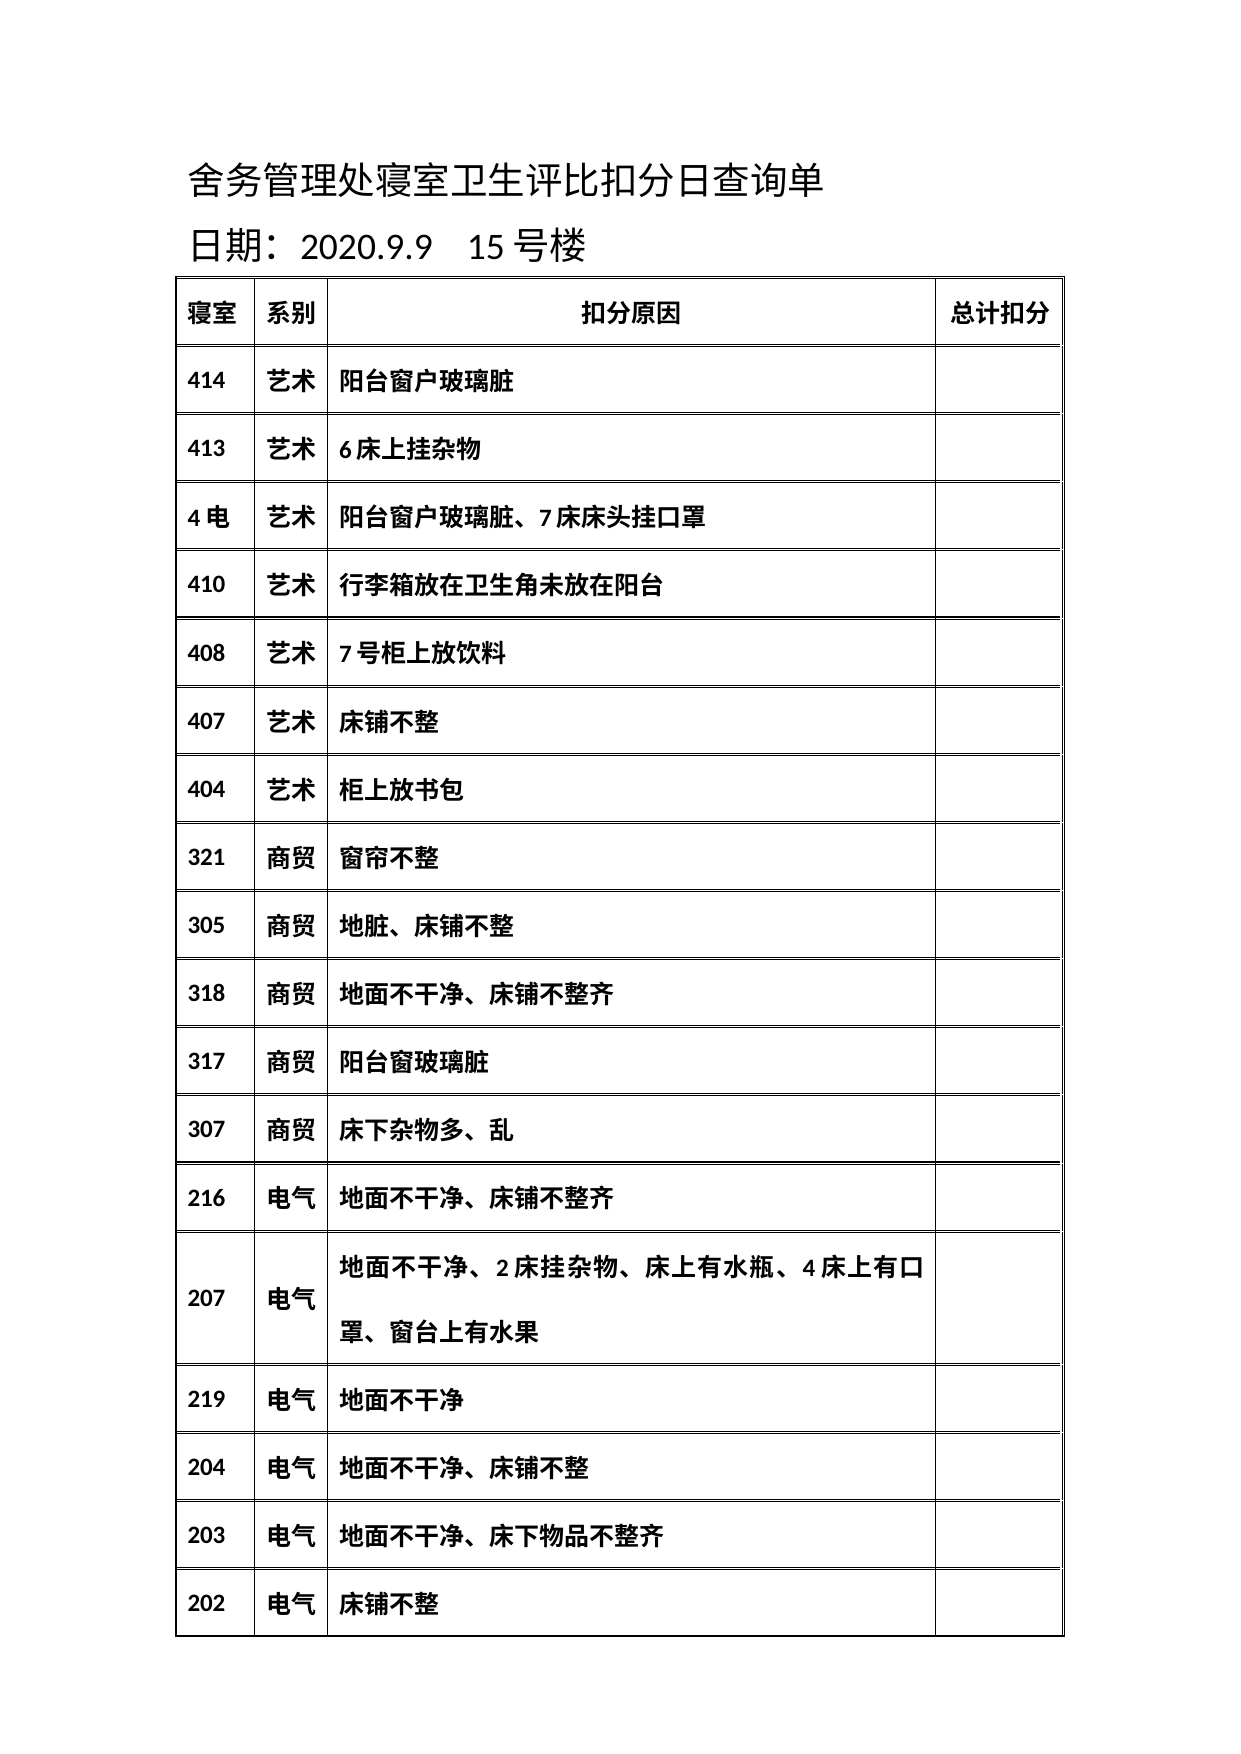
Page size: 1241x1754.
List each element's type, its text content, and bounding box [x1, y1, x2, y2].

table_cell [936, 1499, 1064, 1567]
table_cell [936, 1567, 1064, 1635]
table_cell 321 [177, 824, 254, 889]
table_cell 商贸 [255, 892, 327, 957]
table_cell 219 [177, 1366, 254, 1431]
table_cell 414 [177, 347, 254, 412]
table_cell 艺术 [255, 347, 327, 412]
table_cell 地脏、床铺不整 [328, 892, 935, 957]
table_header 寝室 [177, 279, 254, 344]
table_cell 7号柜上放饮料 [328, 620, 935, 684]
table_cell 床铺不整 [328, 688, 935, 753]
table_cell 商贸 [255, 960, 327, 1025]
table_cell 艺术 [255, 415, 327, 480]
table_cell 艺术 [255, 620, 327, 684]
table_cell 地面不干净 [328, 1366, 935, 1431]
table_cell 柜上放书包 [328, 756, 935, 821]
table_cell [936, 1431, 1062, 1499]
table_cell 床下杂物多、乱 [328, 1096, 935, 1161]
table_cell [936, 548, 1064, 616]
table_cell 艺术 [255, 483, 327, 548]
table_cell [936, 685, 1062, 753]
table_cell [936, 821, 1062, 889]
table_cell [936, 957, 1064, 1025]
table_cell 305 [177, 892, 254, 957]
table_cell 阳台窗户玻璃脏 [328, 347, 935, 412]
table_cell 电气 [255, 1434, 327, 1499]
table_cell 408 [177, 620, 254, 684]
table_cell 203 [177, 1502, 254, 1567]
table_cell [936, 1161, 1062, 1229]
table_cell 216 [177, 1165, 254, 1229]
table_cell [936, 1025, 1064, 1093]
text 舍务管理处寝室卫生评比扣分日查询单 [187, 146, 1053, 211]
table_cell 318 [177, 960, 254, 1025]
table_cell 窗帘不整 [328, 824, 935, 889]
table_cell 电气 [255, 1233, 327, 1363]
table_cell 行李箱放在卫生角未放在阳台 [328, 551, 935, 616]
table_cell [936, 1093, 1064, 1161]
table_cell 410 [177, 551, 254, 616]
table_cell 407 [177, 688, 254, 753]
table_cell 阳台窗玻璃脏 [328, 1028, 935, 1093]
table_cell 207 [177, 1233, 254, 1363]
table_cell [936, 753, 1062, 821]
table_cell 艺术 [255, 688, 327, 753]
table_cell 电气 [255, 1570, 327, 1635]
table_cell 艺术 [255, 756, 327, 821]
table_cell [936, 1230, 1062, 1363]
table_cell 床铺不整 [328, 1570, 935, 1635]
table_cell 地面不干净、床铺不整齐 [328, 960, 935, 1025]
table_cell 4电 [177, 483, 254, 548]
table_cell 电气 [255, 1502, 327, 1567]
table_cell 电气 [255, 1366, 327, 1431]
table_cell 电气 [255, 1165, 327, 1229]
table_cell 地面不干净、床铺不整齐 [328, 1165, 935, 1229]
table_cell 地面不干净、床下物品不整齐 [328, 1502, 935, 1567]
table_cell 商贸 [255, 1028, 327, 1093]
table_cell 阳台窗户玻璃脏、7床床头挂口罩 [328, 483, 935, 548]
table_cell [936, 616, 1062, 684]
table_cell [936, 480, 1064, 548]
table_cell [936, 1363, 1062, 1431]
table_cell 202 [177, 1570, 254, 1635]
text 日期：2020.9.9 15号楼 [187, 211, 1053, 276]
table_header 扣分原因 [328, 279, 935, 344]
table_cell [936, 344, 1064, 412]
table_cell 204 [177, 1434, 254, 1499]
table_cell [936, 889, 1064, 957]
table_cell 商贸 [255, 824, 327, 889]
table_cell 307 [177, 1096, 254, 1161]
table_cell 商贸 [255, 1096, 327, 1161]
table_cell 317 [177, 1028, 254, 1093]
table_header 总计扣分 [936, 279, 1062, 344]
table_cell 413 [177, 415, 254, 480]
table_cell [936, 412, 1064, 480]
table_cell 地面不干净、床铺不整 [328, 1434, 935, 1499]
table_cell 6床上挂杂物 [328, 415, 935, 480]
table_cell 艺术 [255, 551, 327, 616]
table_header 系别 [255, 279, 327, 344]
table_cell 404 [177, 756, 254, 821]
table_cell 地面不干净、2床挂杂物、床上有水瓶、4床上有口罩、窗台上有水果 [328, 1233, 935, 1363]
